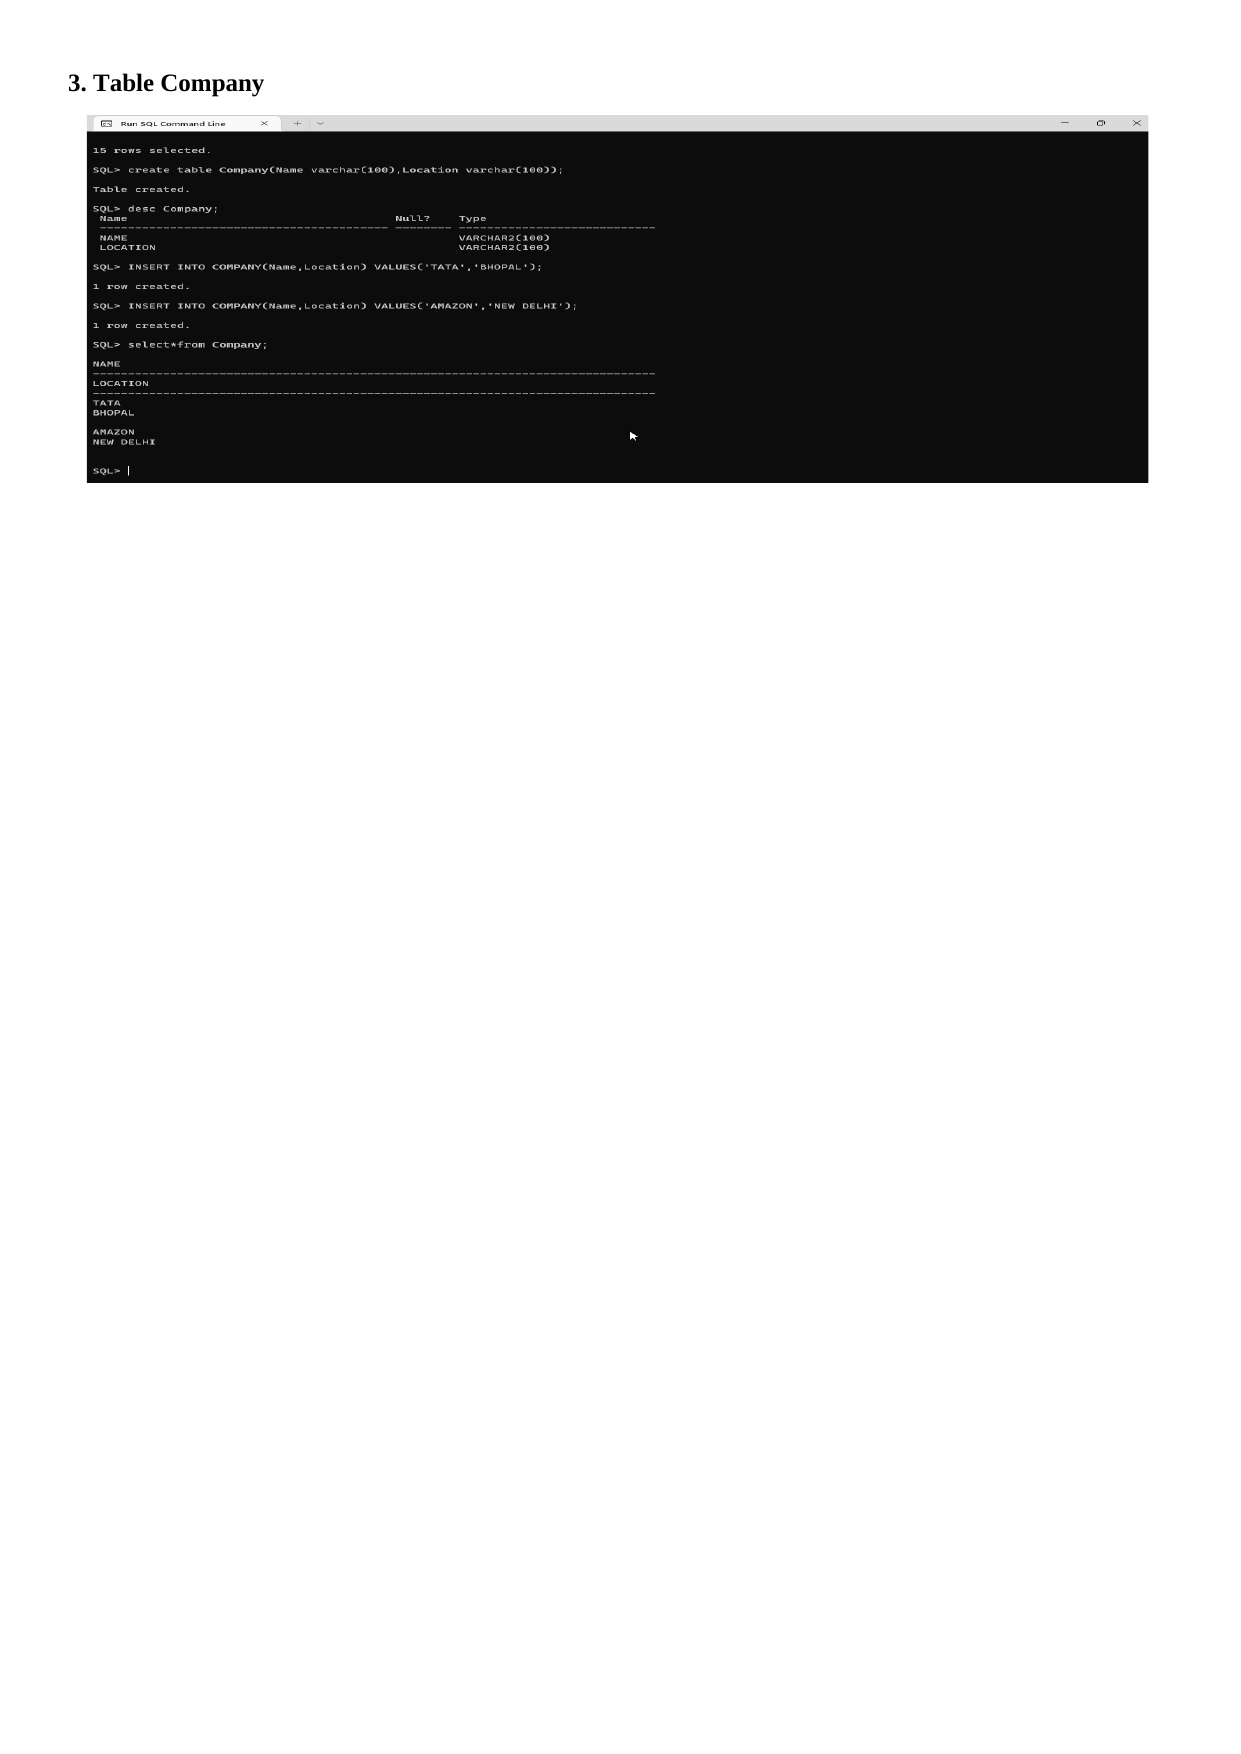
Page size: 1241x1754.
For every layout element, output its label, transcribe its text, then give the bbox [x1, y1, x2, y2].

text 3. Table Company [68, 68, 1172, 97]
